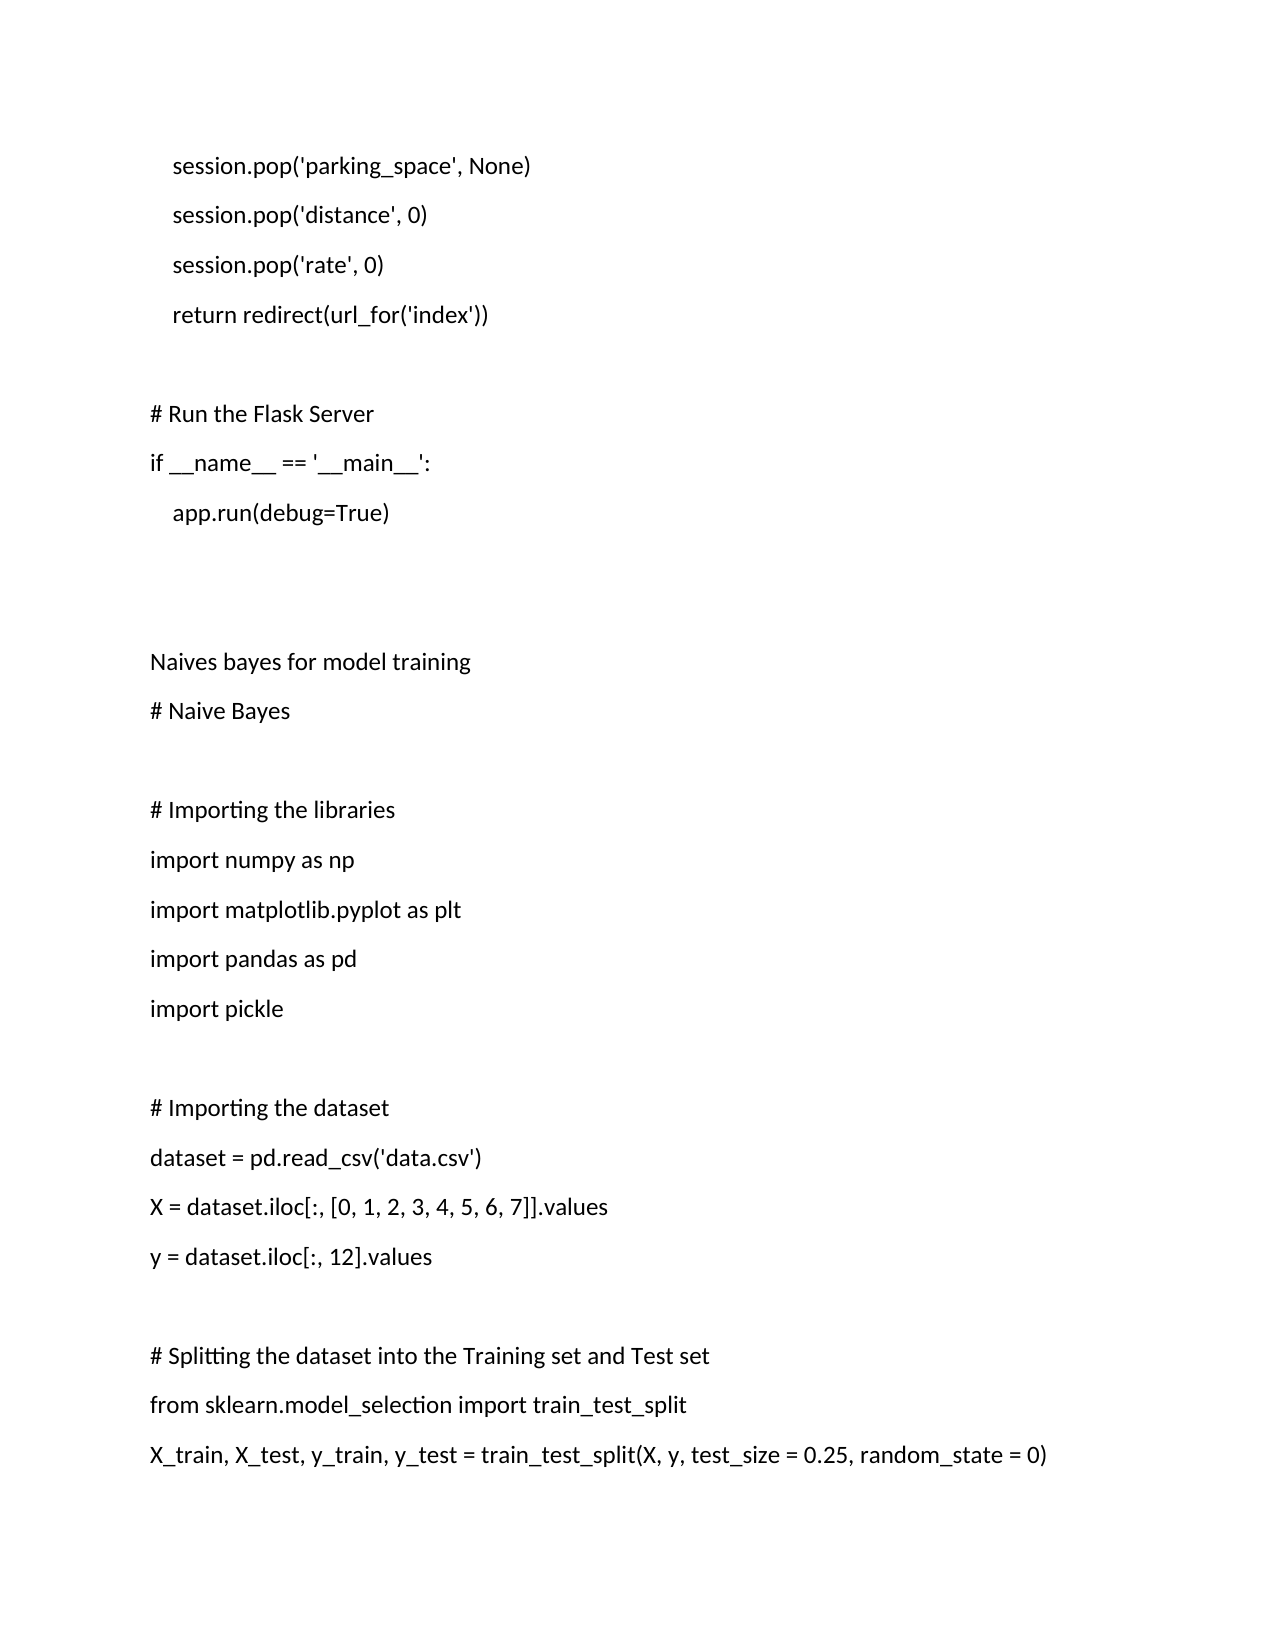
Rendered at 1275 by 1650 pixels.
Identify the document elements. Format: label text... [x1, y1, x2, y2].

text # Run the Flask Server [150, 398, 1125, 428]
text session.pop('distance', 0) [150, 199, 1125, 230]
text import pickle [150, 993, 1125, 1023]
text # Importing the dataset [150, 1092, 1125, 1123]
text app.run(debug=True) [150, 497, 1125, 528]
text import pandas as pd [150, 943, 1125, 974]
text return redirect(url_for('index')) [150, 299, 1125, 329]
text # Splitting the dataset into the Training set and Test set [150, 1340, 1125, 1371]
text session.pop('parking_space', None) [150, 150, 1125, 181]
text # Naive Bayes [150, 695, 1125, 726]
text X = dataset.iloc[:, [0, 1, 2, 3, 4, 5, 6, 7]].values [150, 1191, 1125, 1222]
text # Importing the libraries [150, 794, 1125, 825]
text y = dataset.iloc[:, 12].values [150, 1241, 1125, 1271]
text Naives bayes for model training [150, 646, 1125, 676]
text import matplotlib.pyplot as plt [150, 894, 1125, 924]
text import numpy as np [150, 844, 1125, 875]
text dataset = pd.read_csv('data.csv') [150, 1142, 1125, 1172]
text from sklearn.model_selection import train_test_split [150, 1389, 1125, 1420]
text if __name__ == '__main__': [150, 447, 1125, 478]
text session.pop('rate', 0) [150, 249, 1125, 280]
text X_train, X_test, y_train, y_test = train_test_split(X, y, test_size = 0.25, random_state = 0) [150, 1439, 1125, 1470]
